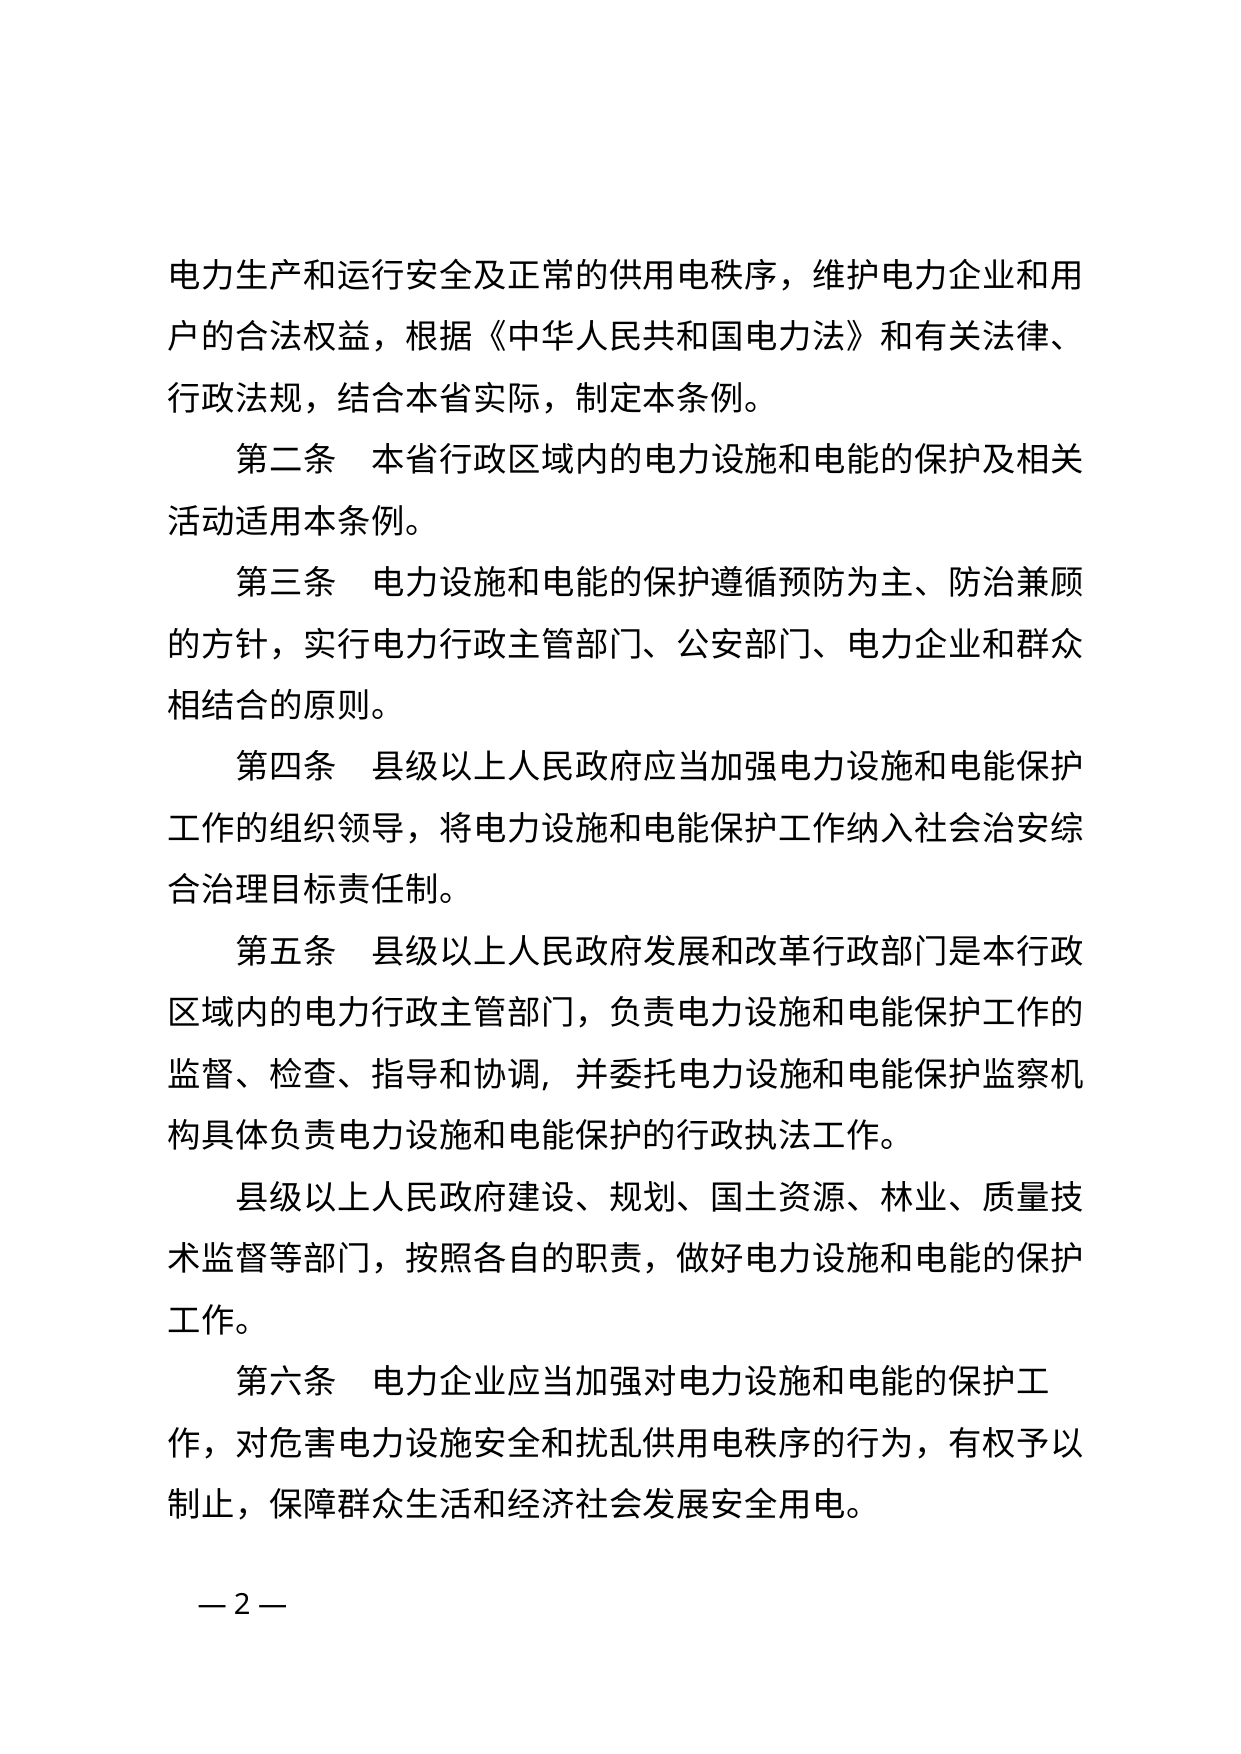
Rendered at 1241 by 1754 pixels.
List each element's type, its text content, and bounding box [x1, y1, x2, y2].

text 第五条 县级以上人民政府发展和改革行政部门是本行政区域内的电力行政主管部门，负责电力设施和电能保护工作的监督、检查、指导和协调,并委托电力设施和电能保护监察机构具体负责电力设施和电能保护的行政执法工作。 [168, 918, 1084, 1164]
text 第六条 电力企业应当加强对电力设施和电能的保护工作，对危害电力设施安全和扰乱供用电秩序的行为，有权予以制止，保障群众生活和经济社会发展安全用电。 [168, 1348, 1084, 1533]
text 县级以上人民政府建设、规划、国土资源、林业、质量技术监督等部门，按照各自的职责，做好电力设施和电能的保护工作。 [168, 1164, 1084, 1348]
text 第三条 电力设施和电能的保护遵循预防为主、防治兼顾的方针，实行电力行政主管部门、公安部门、电力企业和群众相结合的原则。 [168, 549, 1084, 734]
text 第二条 本省行政区域内的电力设施和电能的保护及相关活动适用本条例。 [168, 426, 1084, 549]
text 第四条 县级以上人民政府应当加强电力设施和电能保护工作的组织领导，将电力设施和电能保护工作纳入社会治安综合治理目标责任制。 [168, 734, 1084, 918]
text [168, 242, 1084, 426]
